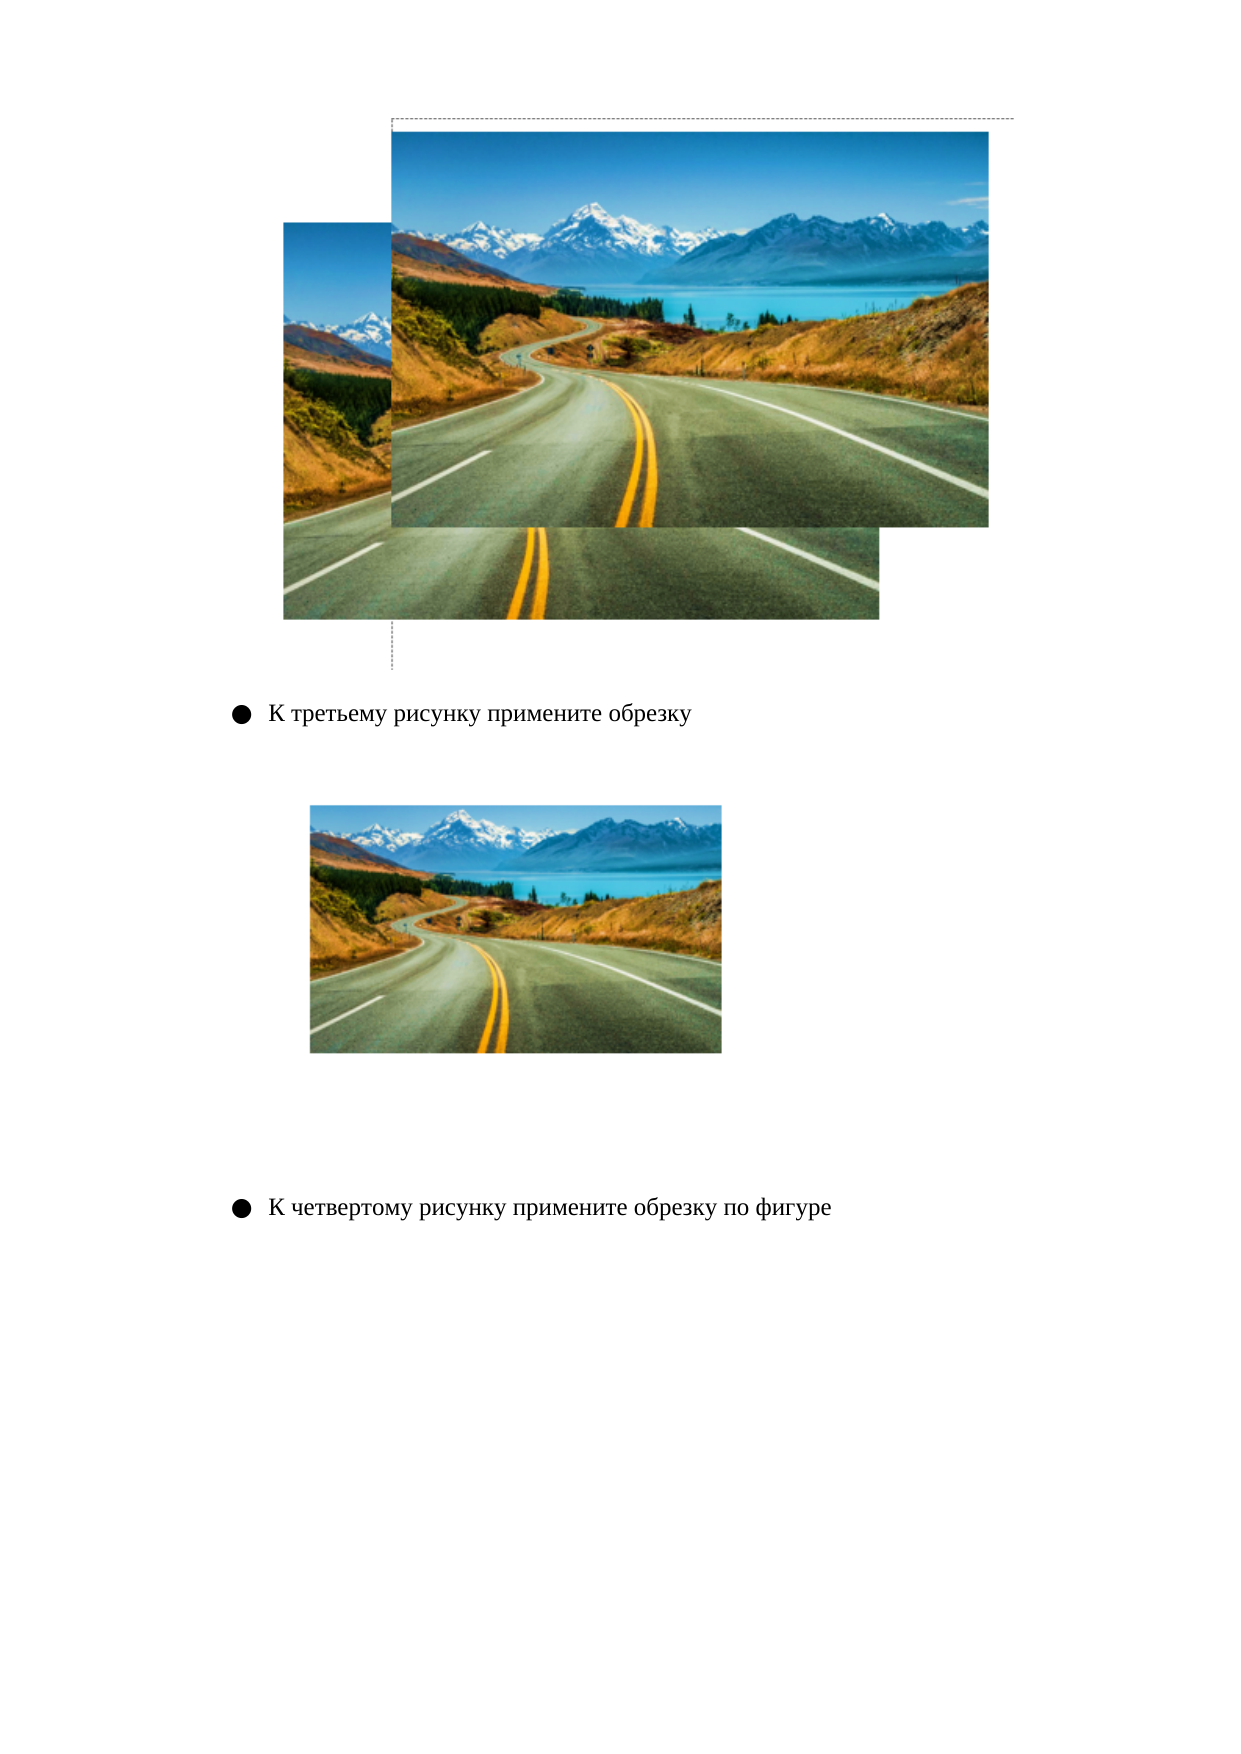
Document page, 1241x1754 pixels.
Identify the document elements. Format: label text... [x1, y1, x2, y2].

list К четвертому рисунку примените обрезку по фигуре [231, 1178, 1181, 1230]
picture [268, 761, 808, 1165]
list К третьему рисунку примените обрезку [231, 684, 1181, 735]
picture [268, 118, 1014, 670]
